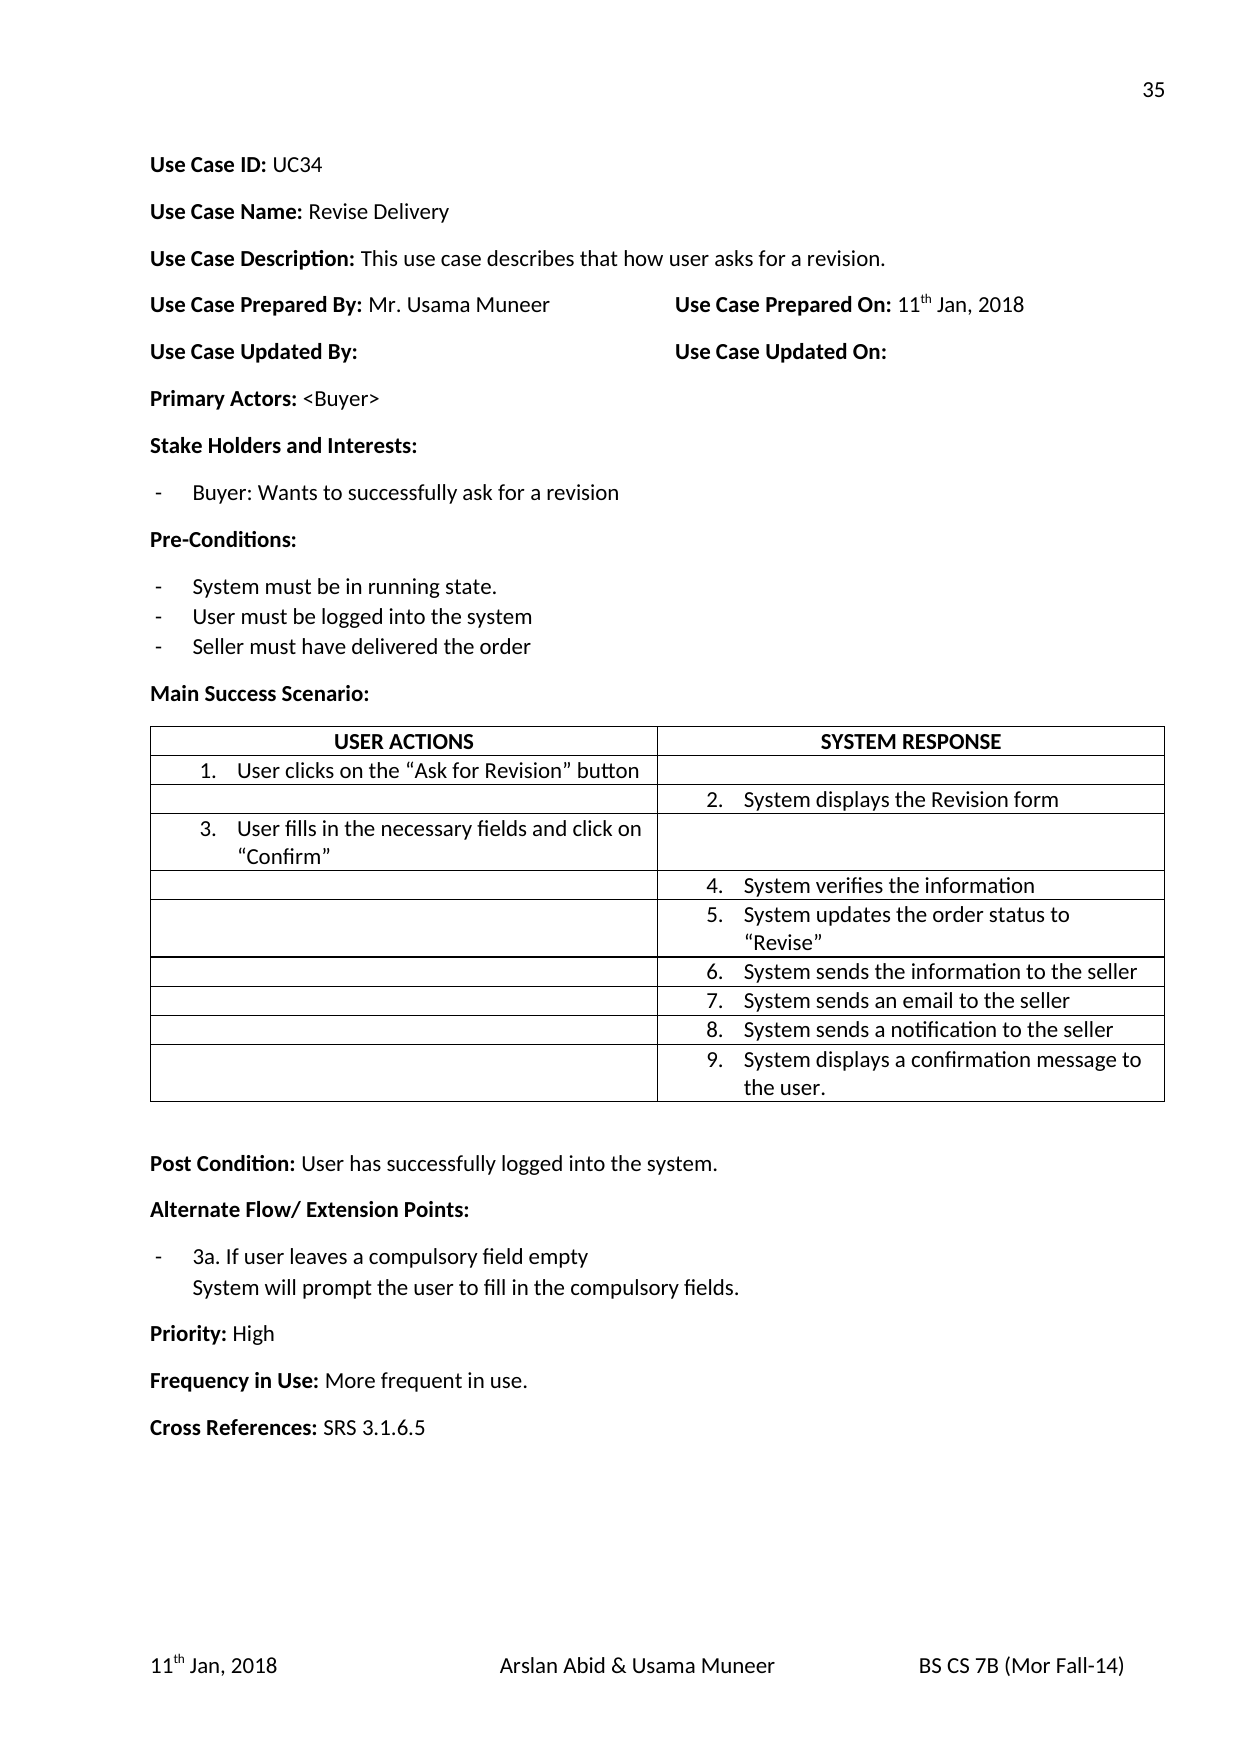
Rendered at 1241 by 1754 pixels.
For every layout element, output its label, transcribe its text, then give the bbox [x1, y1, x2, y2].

table_cell User fills in the necessary fields and click on “Confirm” [151, 814, 657, 870]
table_cell [151, 1016, 657, 1044]
table_cell [151, 871, 657, 899]
table_cell [658, 756, 1164, 784]
table_cell User clicks on the “Ask for Revision” button [151, 756, 657, 784]
text Use Case Description: This use case describes that how user asks for a revision. [150, 244, 1165, 272]
text Post Condition: User has successfully logged into the system. [150, 1149, 1165, 1177]
list Buyer: Wants to successfully ask for a revision [155, 478, 1165, 506]
table_header USER ACTIONS [151, 727, 657, 755]
list 3a. If user leaves a compulsory field empty [155, 1242, 1165, 1270]
table_header SYSTEM RESPONSE [658, 727, 1164, 755]
table_cell System sends an email to the seller [658, 987, 1164, 1014]
table_cell [151, 958, 657, 986]
text Stake Holders and Interests: [150, 431, 1165, 459]
text Pre-Conditions: [150, 525, 1165, 553]
text Frequency in Use: More frequent in use. [150, 1366, 1165, 1394]
text Cross References: SRS 3.1.6.5 [150, 1413, 1165, 1441]
text Alternate Flow/ Extension Points: [150, 1196, 1165, 1223]
text Use Case Name: Revise Delivery [150, 197, 1165, 225]
table_cell System updates the order status to “Revise” [658, 900, 1164, 956]
table_cell [151, 987, 657, 1014]
list User must be logged into the system [155, 602, 1165, 630]
list System must be in running state. [155, 572, 1165, 600]
table_cell System displays a confirmation message to the user. [658, 1045, 1164, 1101]
text Main Success Scenario: [150, 679, 1165, 707]
text Priority: High [150, 1319, 1165, 1347]
text Primary Actors: <Buyer> [150, 384, 1165, 412]
text Use Case Prepared By: Mr. Usama Muneer Use Case Prepared On: 11th Jan, 2018 [150, 291, 1165, 319]
table_cell [151, 1045, 657, 1101]
table_cell [658, 814, 1164, 870]
list Seller must have delivered the order [155, 632, 1165, 660]
table_cell System displays the Revision form [658, 785, 1164, 813]
text Use Case Updated By: Use Case Updated On: [150, 337, 1165, 366]
list System will prompt the user to fill in the compulsory fields. [192, 1273, 1165, 1301]
table_cell [151, 900, 657, 956]
table_cell System sends the information to the seller [658, 958, 1164, 986]
table_cell [151, 785, 657, 813]
text Use Case ID: UC34 [150, 150, 1165, 178]
table_cell System verifies the information [658, 871, 1164, 899]
table_cell System sends a notification to the seller [658, 1016, 1164, 1044]
